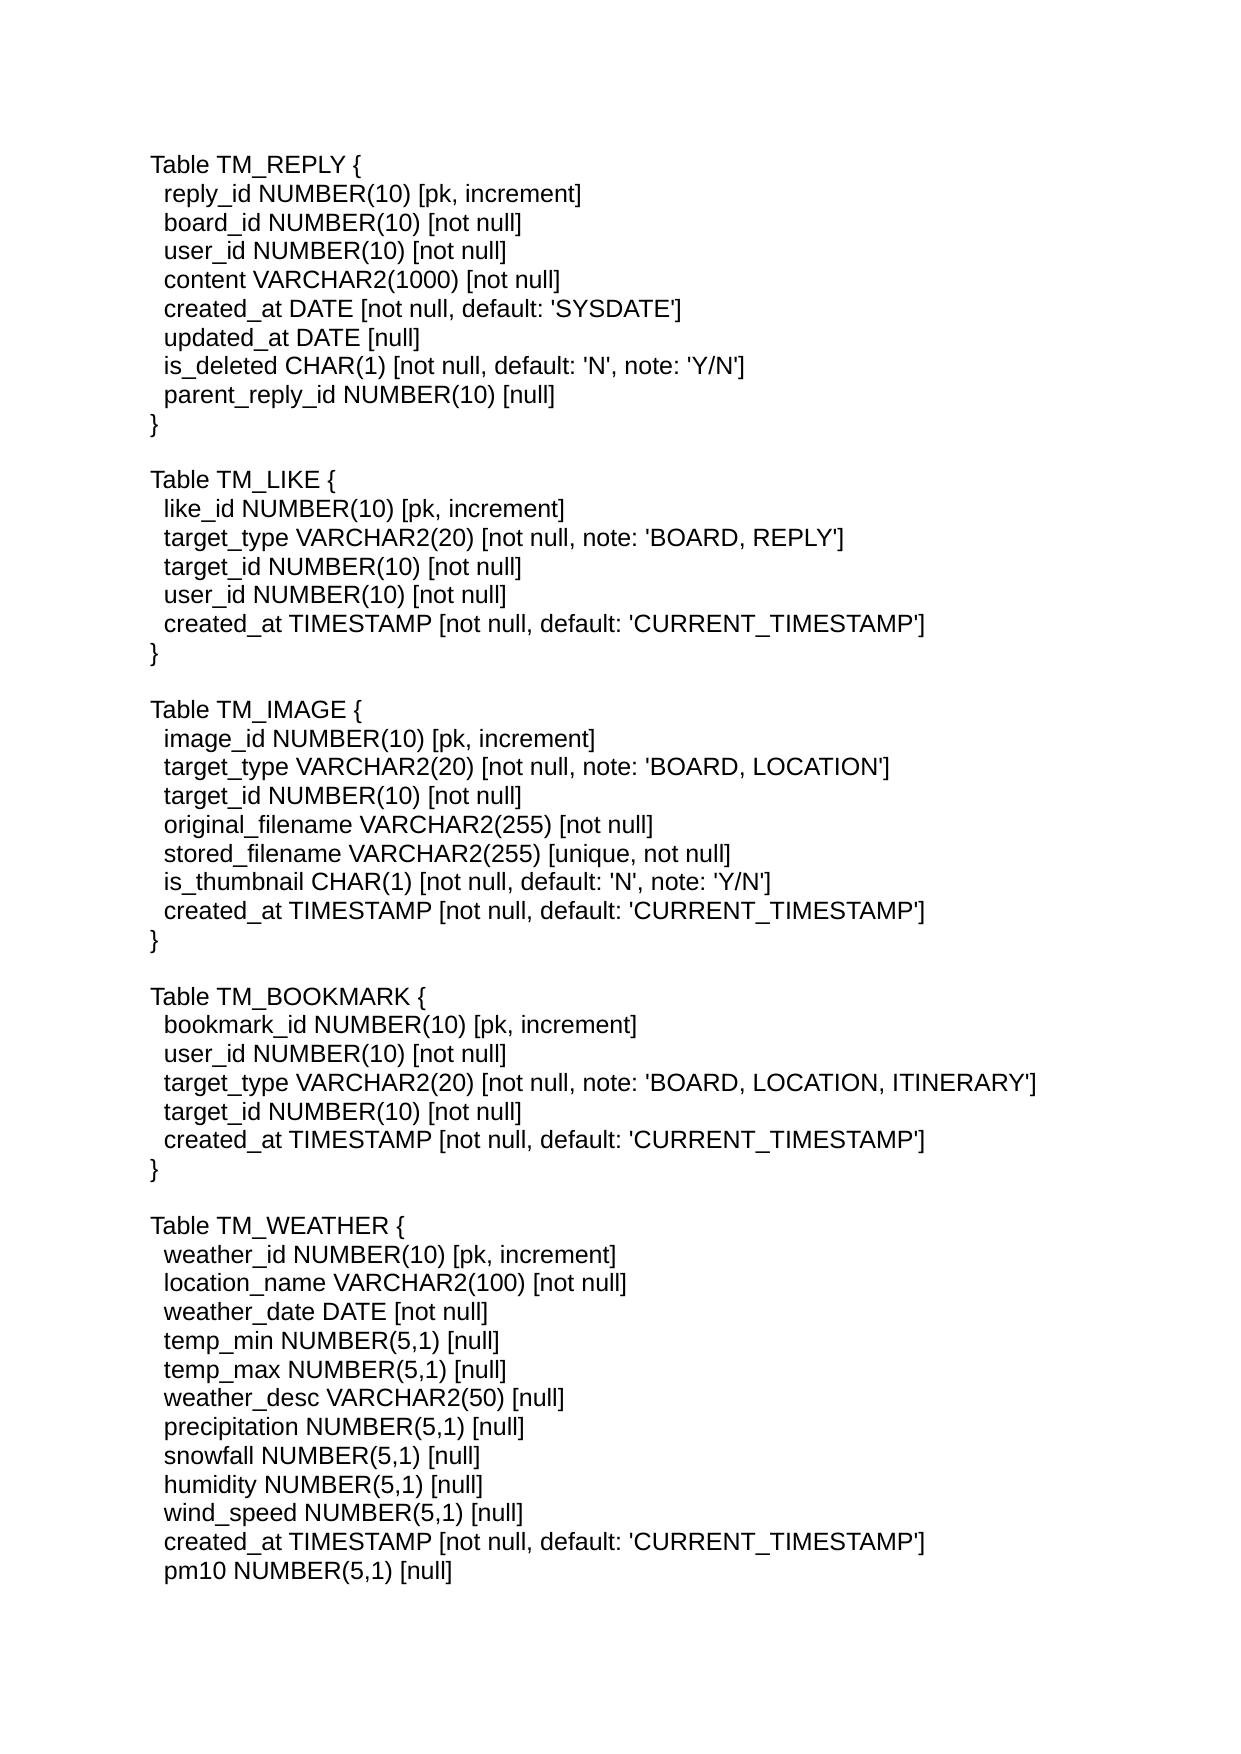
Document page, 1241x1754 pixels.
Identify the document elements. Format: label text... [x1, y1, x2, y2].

text user_id NUMBER(10) [not null] [150, 581, 1090, 610]
text Table TM_REPLY { [150, 150, 1090, 179]
text board_id NUMBER(10) [not null] [150, 207, 1090, 236]
text location_name VARCHAR2(100) [not null] [150, 1271, 1090, 1300]
text weather_desc VARCHAR2(50) [null] [150, 1386, 1090, 1415]
text } [150, 926, 1090, 955]
text created_at TIMESTAMP [not null, default: 'CURRENT_TIMESTAMP'] [150, 610, 1090, 639]
text } [150, 1156, 1090, 1185]
text target_id NUMBER(10) [not null] [150, 782, 1090, 811]
text Table TM_BOOKMARK { [150, 984, 1090, 1012]
text parent_reply_id NUMBER(10) [null] [150, 380, 1090, 409]
text created_at TIMESTAMP [not null, default: 'CURRENT_TIMESTAMP'] [150, 897, 1090, 926]
text Table TM_IMAGE { [150, 696, 1090, 725]
text user_id NUMBER(10) [not null] [150, 1041, 1090, 1070]
text } [150, 409, 1090, 437]
text target_id NUMBER(10) [not null] [150, 1099, 1090, 1127]
text original_filename VARCHAR2(255) [not null] [150, 811, 1090, 840]
text user_id NUMBER(10) [not null] [150, 236, 1090, 265]
text temp_max NUMBER(5,1) [null] [150, 1357, 1090, 1386]
text is_deleted CHAR(1) [not null, default: 'N', note: 'Y/N'] [150, 351, 1090, 380]
text like_id NUMBER(10) [pk, increment] [150, 495, 1090, 524]
text weather_id NUMBER(10) [pk, increment] [150, 1242, 1090, 1271]
text Table TM_LIKE { [150, 466, 1090, 495]
text precipitation NUMBER(5,1) [null] [150, 1415, 1090, 1444]
text Table TM_WEATHER { [150, 1214, 1090, 1242]
text humidity NUMBER(5,1) [null] [150, 1472, 1090, 1501]
text reply_id NUMBER(10) [pk, increment] [150, 179, 1090, 207]
text image_id NUMBER(10) [pk, increment] [150, 725, 1090, 754]
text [150, 294, 1090, 322]
text wind_speed NUMBER(5,1) [null] [150, 1501, 1090, 1530]
text created_at TIMESTAMP [not null, default: 'CURRENT_TIMESTAMP'] [150, 1530, 1090, 1559]
text bookmark_id NUMBER(10) [pk, increment] [150, 1012, 1090, 1041]
text } [150, 639, 1090, 667]
text weather_date DATE [not null] [150, 1300, 1090, 1329]
text created_at TIMESTAMP [not null, default: 'CURRENT_TIMESTAMP'] [150, 1127, 1090, 1156]
text target_type VARCHAR2(20) [not null, note: 'BOARD, LOCATION'] [150, 754, 1090, 782]
text updated_at DATE [null] [150, 322, 1090, 351]
text target_type VARCHAR2(20) [not null, note: 'BOARD, LOCATION, ITINERARY'] [150, 1070, 1090, 1099]
text target_id NUMBER(10) [not null] [150, 552, 1090, 581]
text is_thumbnail CHAR(1) [not null, default: 'N', note: 'Y/N'] [150, 869, 1090, 897]
text content VARCHAR2(1000) [not null] [150, 265, 1090, 294]
text snowfall NUMBER(5,1) [null] [150, 1444, 1090, 1472]
text target_type VARCHAR2(20) [not null, note: 'BOARD, REPLY'] [150, 524, 1090, 552]
text temp_min NUMBER(5,1) [null] [150, 1329, 1090, 1357]
text pm10 NUMBER(5,1) [null] [150, 1559, 1090, 1587]
text stored_filename VARCHAR2(255) [unique, not null] [150, 840, 1090, 869]
